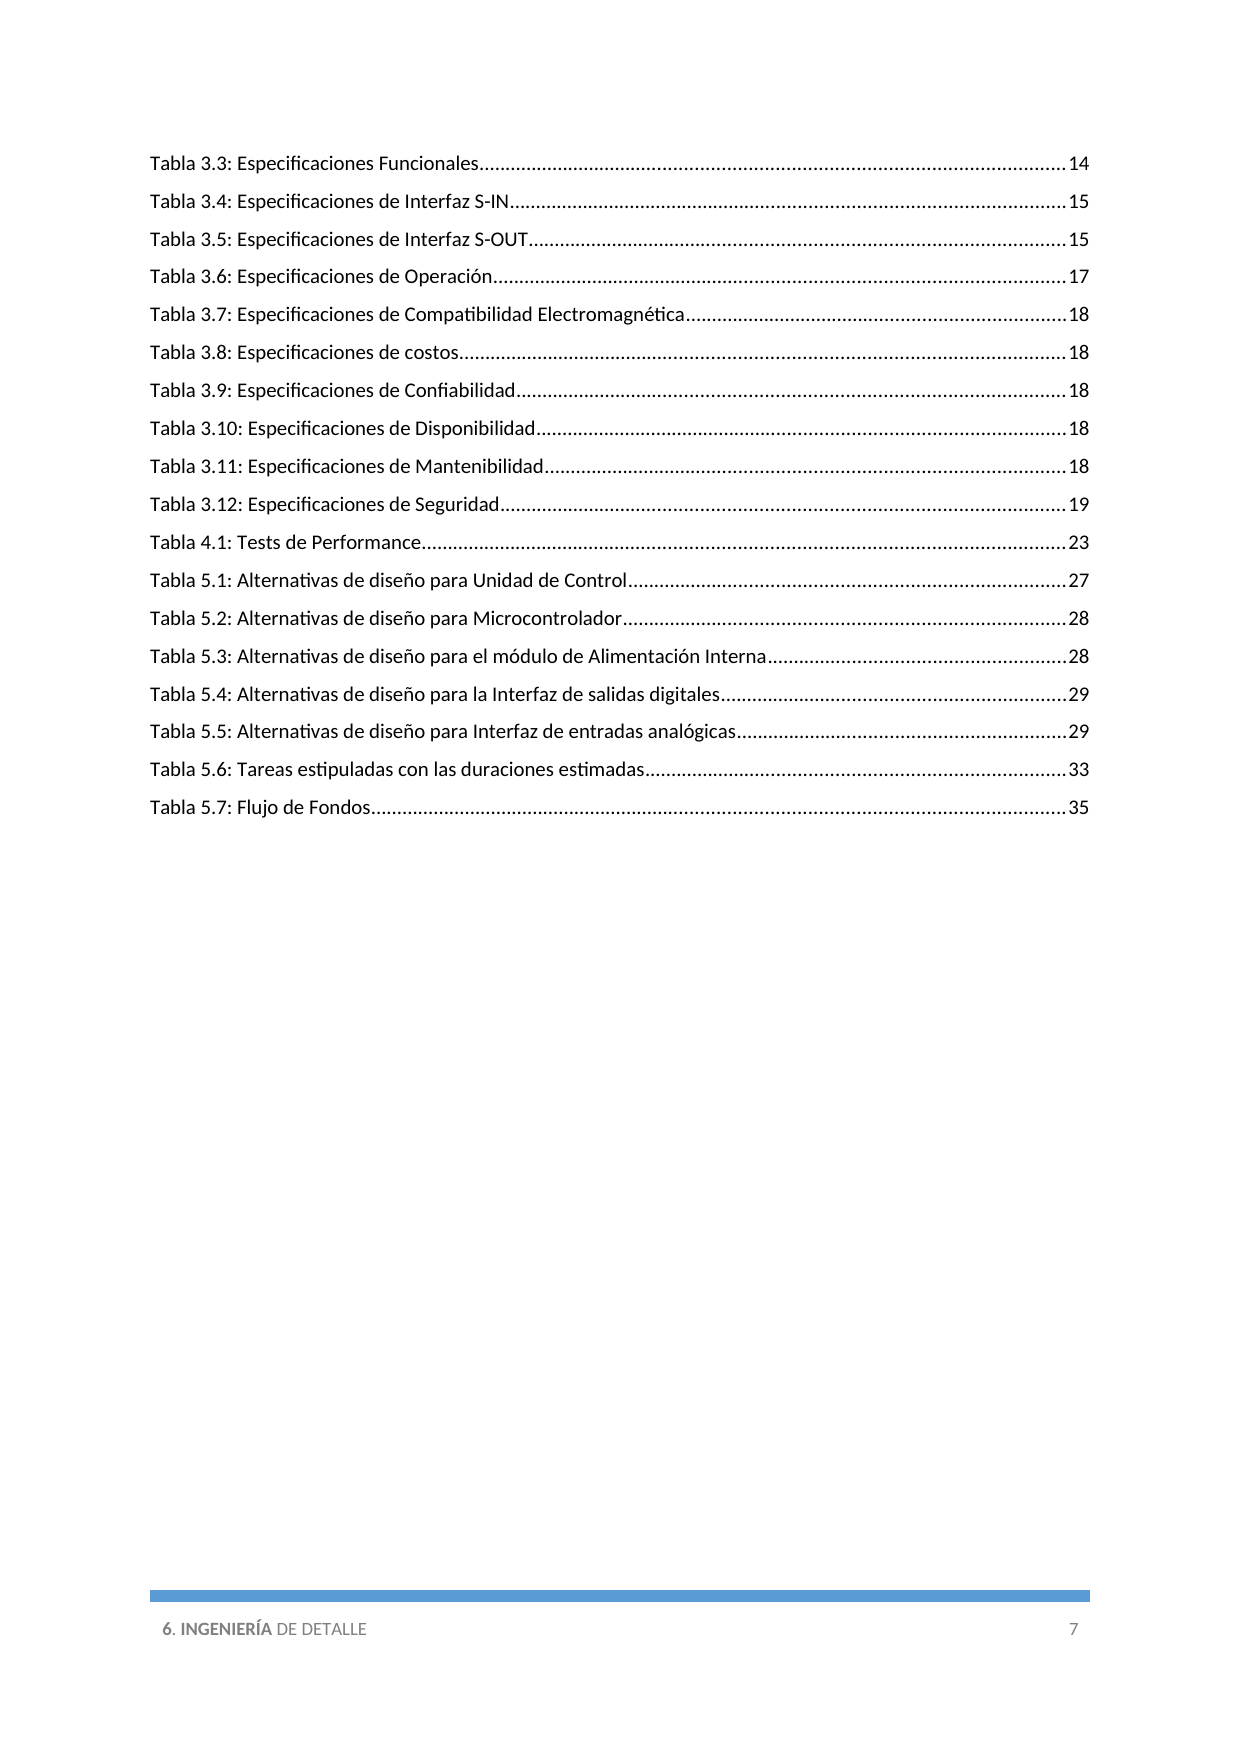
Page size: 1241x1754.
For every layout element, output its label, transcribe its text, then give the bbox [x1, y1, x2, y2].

text Tabla 5.6: Tareas estipuladas con las duraciones estimadas 33 [150, 757, 1090, 782]
text Tabla 3.11: Especificaciones de Mantenibilidad 18 [150, 453, 1090, 479]
text Tabla 3.7: Especificaciones de Compatibilidad Electromagnética 18 [150, 302, 1090, 327]
text Tabla 5.1: Alternativas de diseño para Unidad de Control 27 [150, 567, 1090, 592]
text Tabla 5.3: Alternativas de diseño para el módulo de Alimentación Interna 28 [150, 643, 1090, 668]
text Tabla 3.9: Especificaciones de Confiabilidad 18 [150, 377, 1090, 403]
text Tabla 3.6: Especificaciones de Operación 17 [150, 264, 1090, 289]
text Tabla 5.7: Flujo de Fondos 35 [150, 794, 1090, 820]
text Tabla 5.2: Alternativas de diseño para Microcontrolador 28 [150, 605, 1090, 630]
text Tabla 5.4: Alternativas de diseño para la Interfaz de salidas digitales 29 [150, 681, 1090, 706]
text Tabla 4.1: Tests de Performance 23 [150, 529, 1090, 554]
text Tabla 3.10: Especificaciones de Disponibilidad 18 [150, 415, 1090, 441]
text Tabla 3.8: Especificaciones de costos 18 [150, 339, 1090, 365]
text Tabla 3.3: Especificaciones Funcionales 14 [150, 150, 1090, 175]
text Tabla 3.12: Especificaciones de Seguridad 19 [150, 491, 1090, 517]
text Tabla 3.5: Especificaciones de Interfaz S-OUT 15 [150, 226, 1090, 251]
text Tabla 5.5: Alternativas de diseño para Interfaz de entradas analógicas 29 [150, 719, 1090, 744]
text Tabla 3.4: Especificaciones de Interfaz S-IN 15 [150, 188, 1090, 213]
